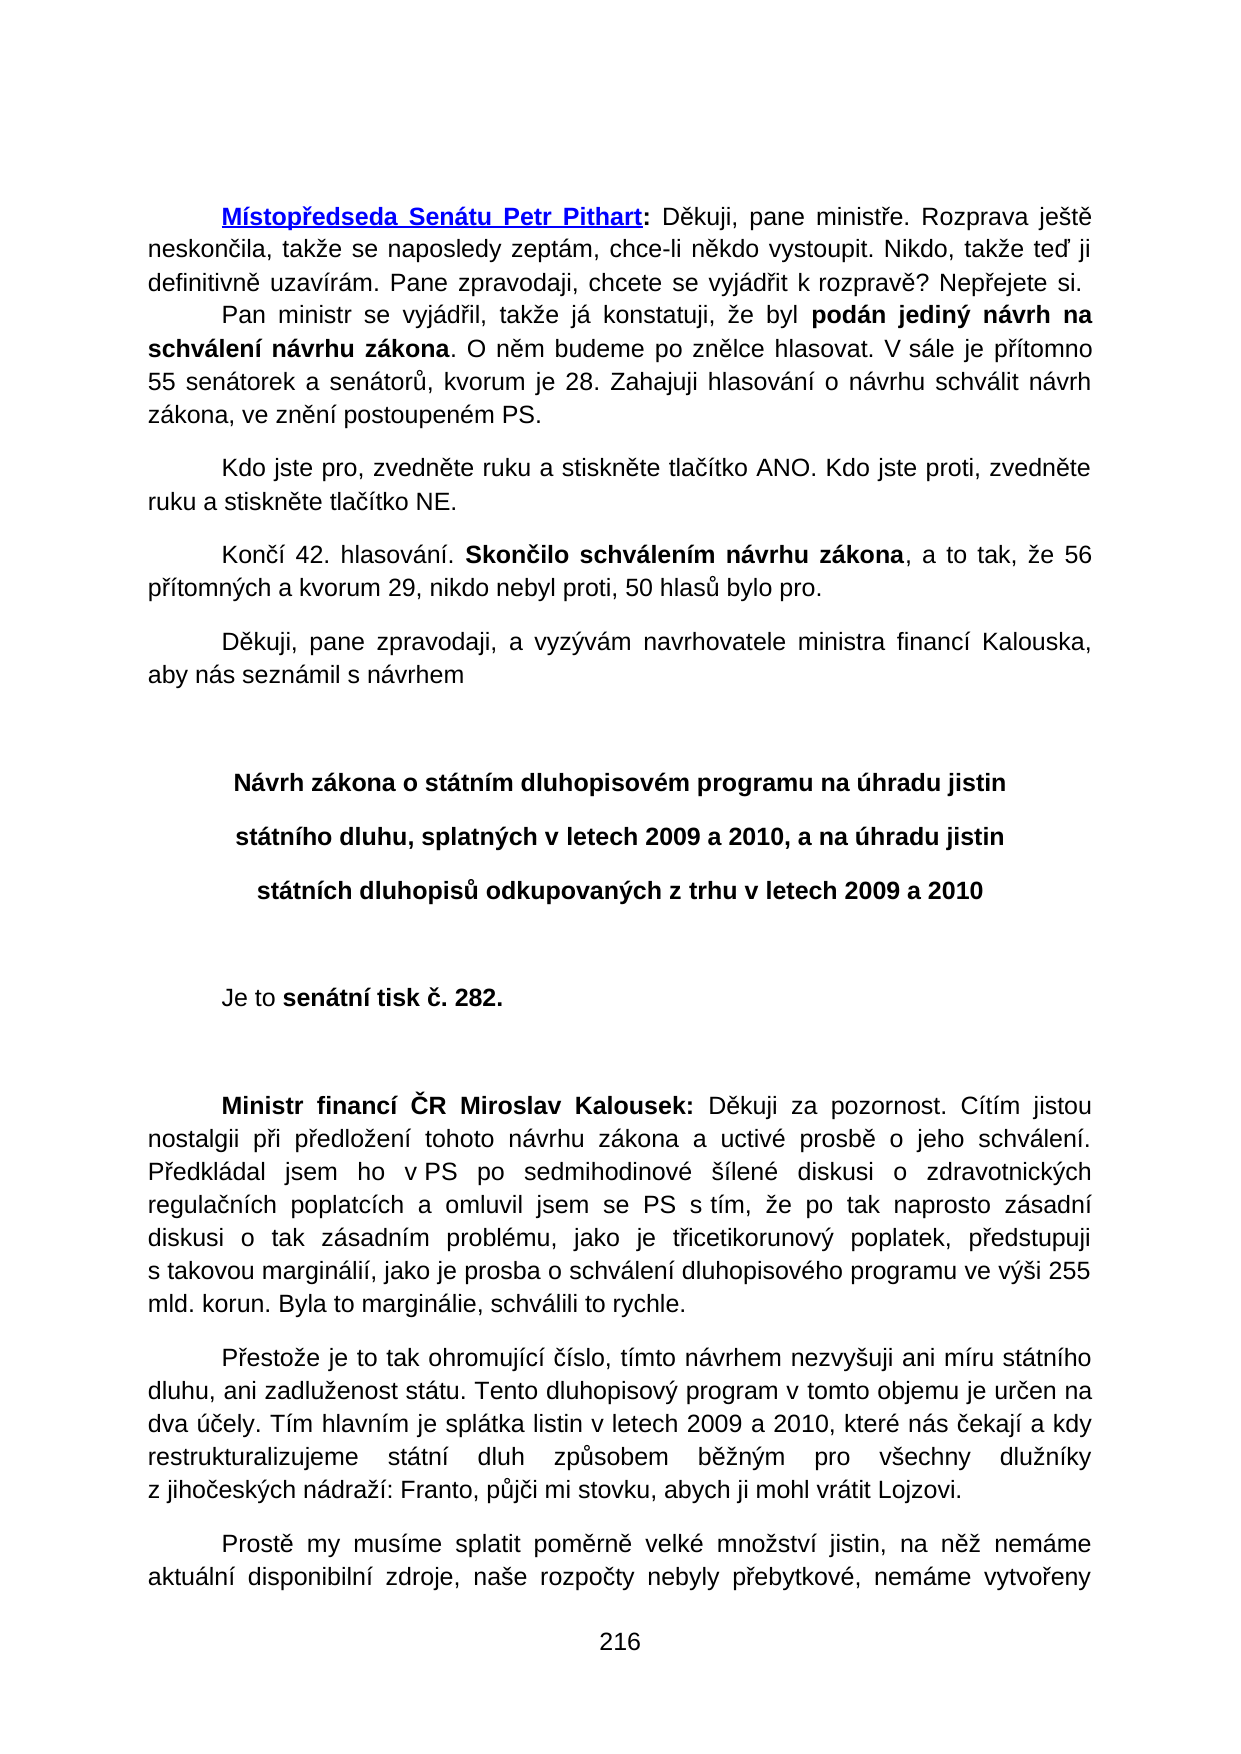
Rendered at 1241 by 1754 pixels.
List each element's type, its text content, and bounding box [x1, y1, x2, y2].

text Děkuji, pane zpravodaji, a vyzývám navrhovatele ministra financí Kalouska, aby nás seznámil s návrhem [148, 627, 1093, 689]
text Návrh zákona o státním dluhopisovém programu na úhradu jistin [148, 768, 1093, 797]
text Místopředseda Senátu Petr Pithart: Děkuji, pane ministře. Rozprava ještě neskončila, takže se naposledy zeptám, chce-li někdo vystoupit. Nikdo, takže teď ji definitivně uzavírám. Pane zpravodaji, chcete se vyjádřit k rozpravě? Nepřejete si. Pan ministr se vyjádřil, takže já konstatuji, že byl podán jediný návrh na schválení návrhu zákona. O něm budeme po znělce hlasovat. V sále je přítomno 55 senátorek a senátorů, kvorum je 28. Zahajuji hlasování o návrhu schválit návrh zákona, ve znění postoupeném PS. [148, 201, 1093, 428]
text Ministr financí ČR Miroslav Kalousek: Děkuji za pozornost. Cítím jistou nostalgii při předložení tohoto návrhu zákona a uctivé prosbě o jeho schválení. Předkládal jsem ho v PS po sedmihodinové šílené diskusi o zdravotnických regulačních poplatcích a omluvil jsem se PS s tím, že po tak naprosto zásadní diskusi o tak zásadním problému, jako je třicetikorunový poplatek, předstupuji s takovou marginálií, jako je prosba o schválení dluhopisového programu ve výši 255 mld. korun. Byla to marginálie, schválili to rychle. [148, 1091, 1093, 1318]
text Je to senátní tisk č. 282. [148, 983, 1093, 1012]
text státních dluhopisů odkupovaných z trhu v letech 2010 [148, 876, 1093, 904]
text Přestože je to tak ohromující číslo, tímto návrhem nezvyšuji ani míru státního dluhu, ani zadluženost státu. Tento dluhopisový program v tomto objemu je určen na dva účely. Tím hlavním je splátka listin v letech 2010, které nás čekají a kdy restrukturalizujeme státní dluh způsobem běžným pro všechny dlužníky z jihočeských nádraží: Franto, půjči mi stovku, abych ji mohl vrátit Lojzovi. [148, 1343, 1093, 1504]
text státního dluhu, splatných v letech na úhradu jistin [148, 822, 1093, 851]
text Kdo jste pro, zvedněte ruku a stiskněte tlačítko ANO. Kdo jste proti, zvedněte ruku a stiskněte tlačítko NE. [148, 453, 1093, 515]
text Končí 42. hlasování. Skončilo schválením návrhu zákona, a to tak, že 56 přítomných a kvorum 29, nikdo nebyl proti, 50 hlasů bylo pro. [148, 540, 1093, 602]
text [148, 1529, 1093, 1591]
